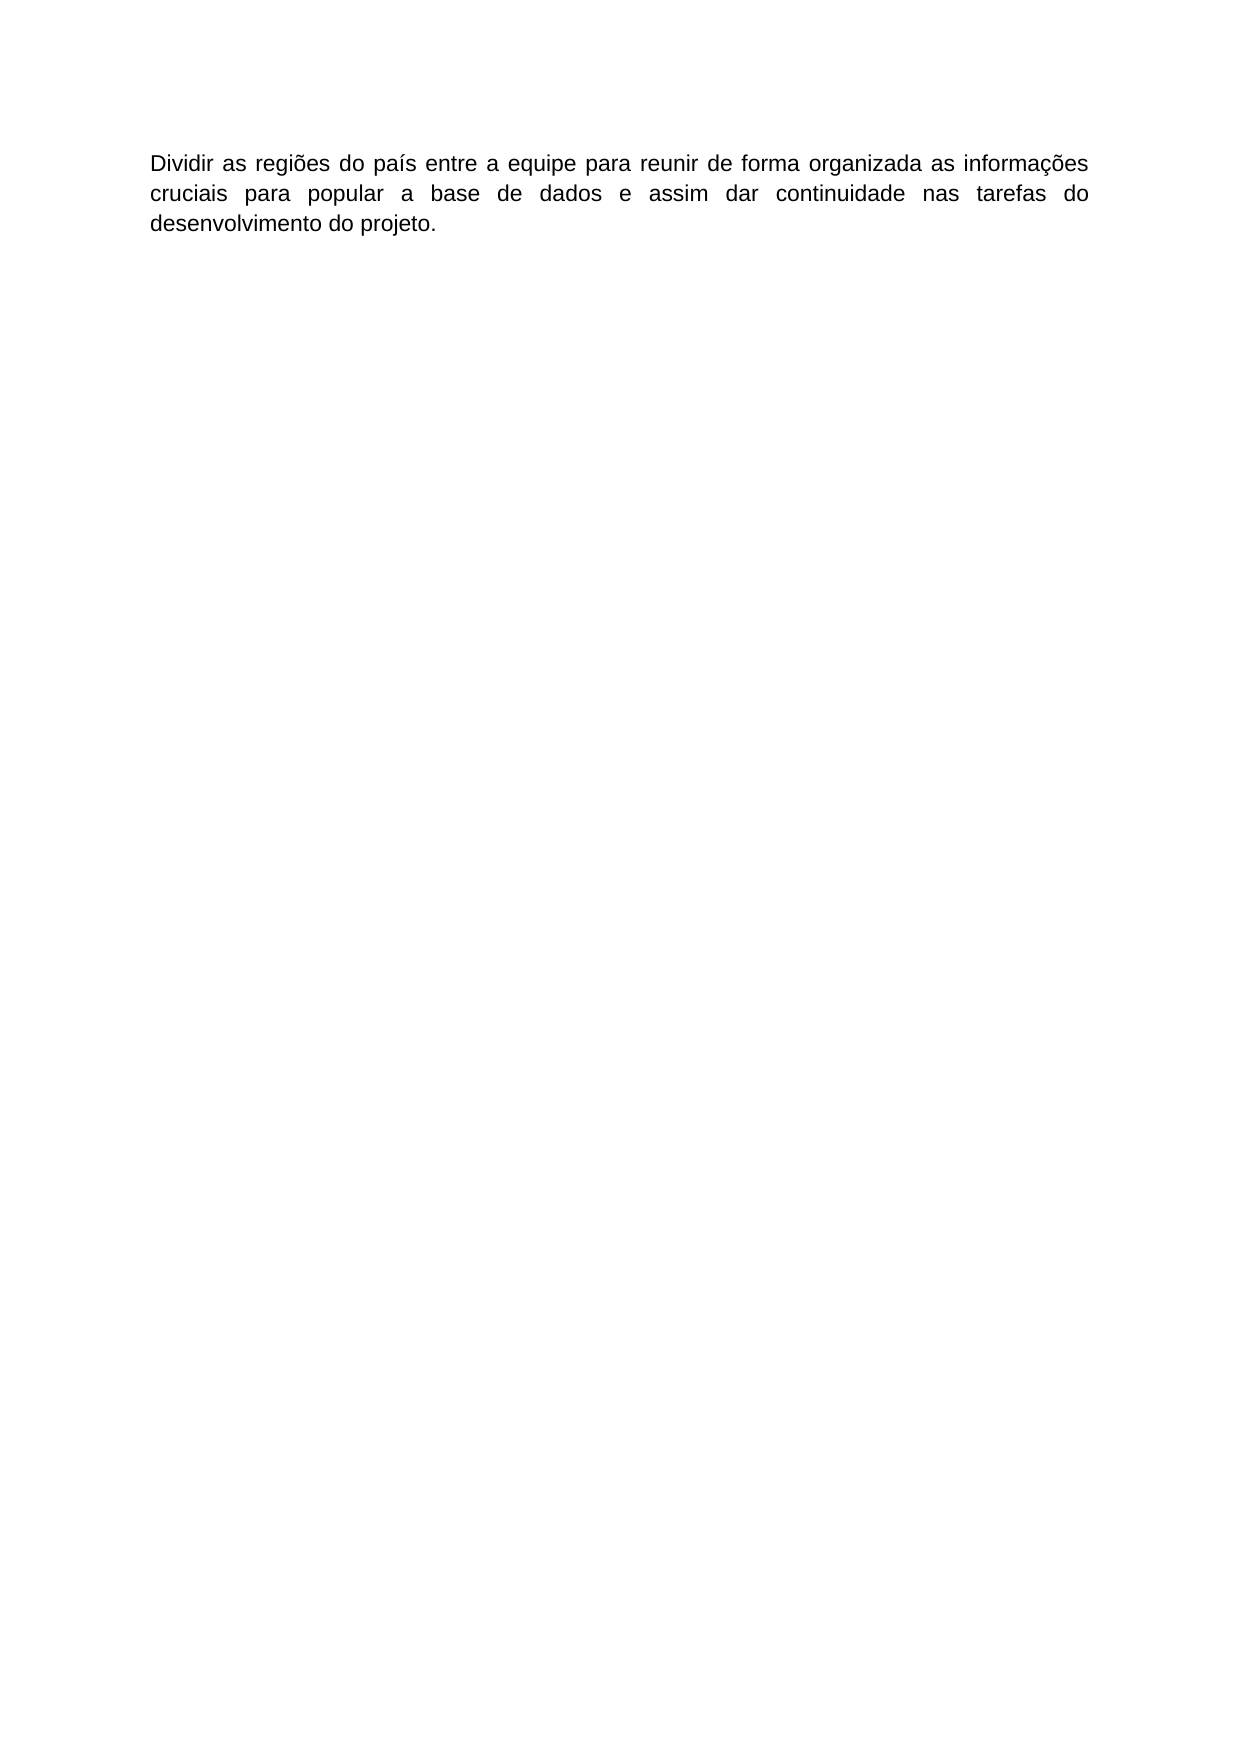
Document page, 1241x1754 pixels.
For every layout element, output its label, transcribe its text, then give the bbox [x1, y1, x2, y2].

text Dividir as regiões do país entre a equipe para reunir de forma organizada as informações cruciais para popular a base de dados e assim dar continuidade nas tarefas do desenvolvimento do projeto. [150, 150, 1090, 237]
